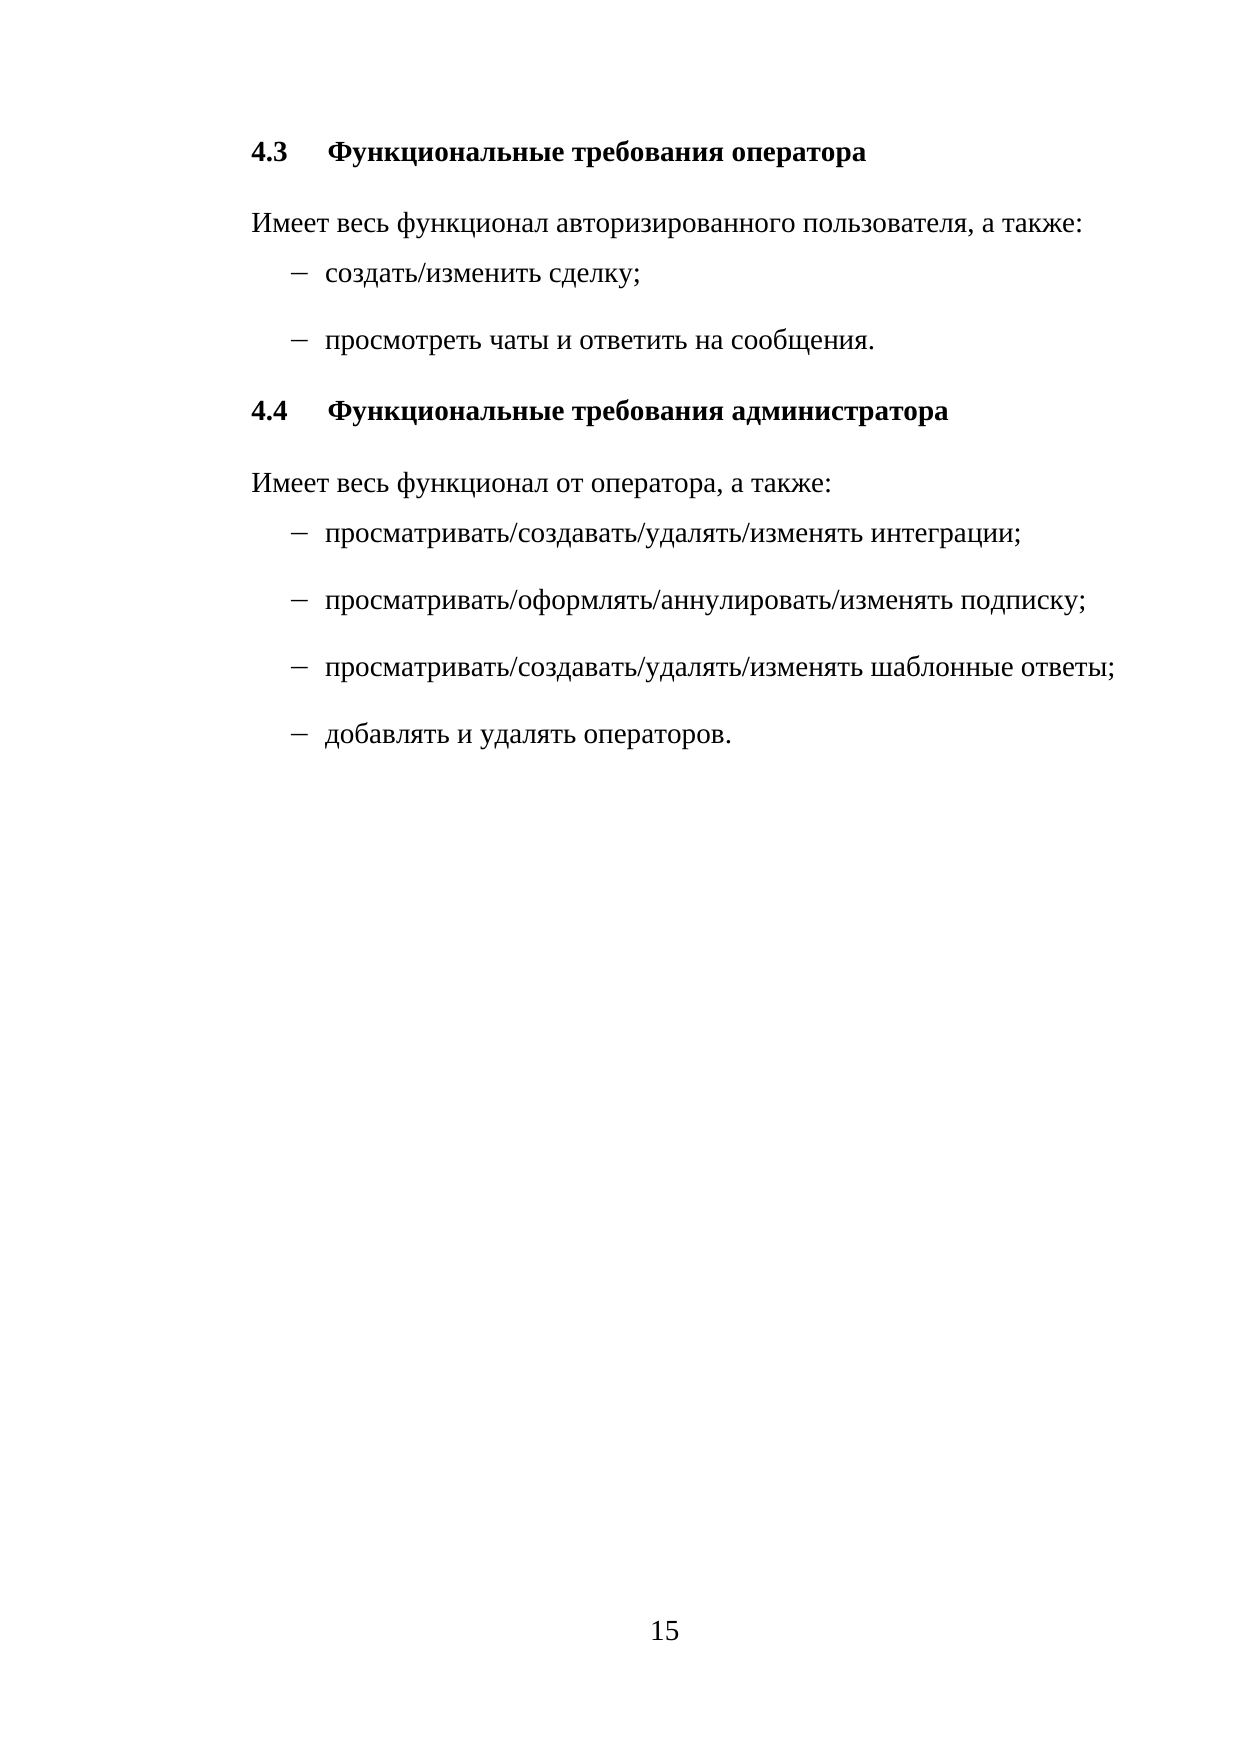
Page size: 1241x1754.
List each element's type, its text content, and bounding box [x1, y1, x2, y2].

text Имеет весь функционал от оператора, а также: [177, 465, 1152, 498]
text создать/изменить сделку; [288, 255, 1152, 289]
text просматривать/создавать/удалять/изменять шаблонные ответы; [288, 649, 1152, 683]
text просматривать/создавать/удалять/изменять интеграции; [288, 515, 1152, 549]
text просматривать/оформлять/аннулировать/изменять подписку; [288, 582, 1152, 616]
text Имеет весь функционал авторизированного пользователя, а также: [177, 205, 1152, 238]
text добавлять и удалять операторов. [288, 716, 1152, 750]
text просмотреть чаты и ответить на сообщения. [288, 322, 1152, 356]
subtitle Функциональные требования администратора [177, 393, 1152, 427]
subtitle Функциональные требования оператора [177, 134, 1152, 167]
